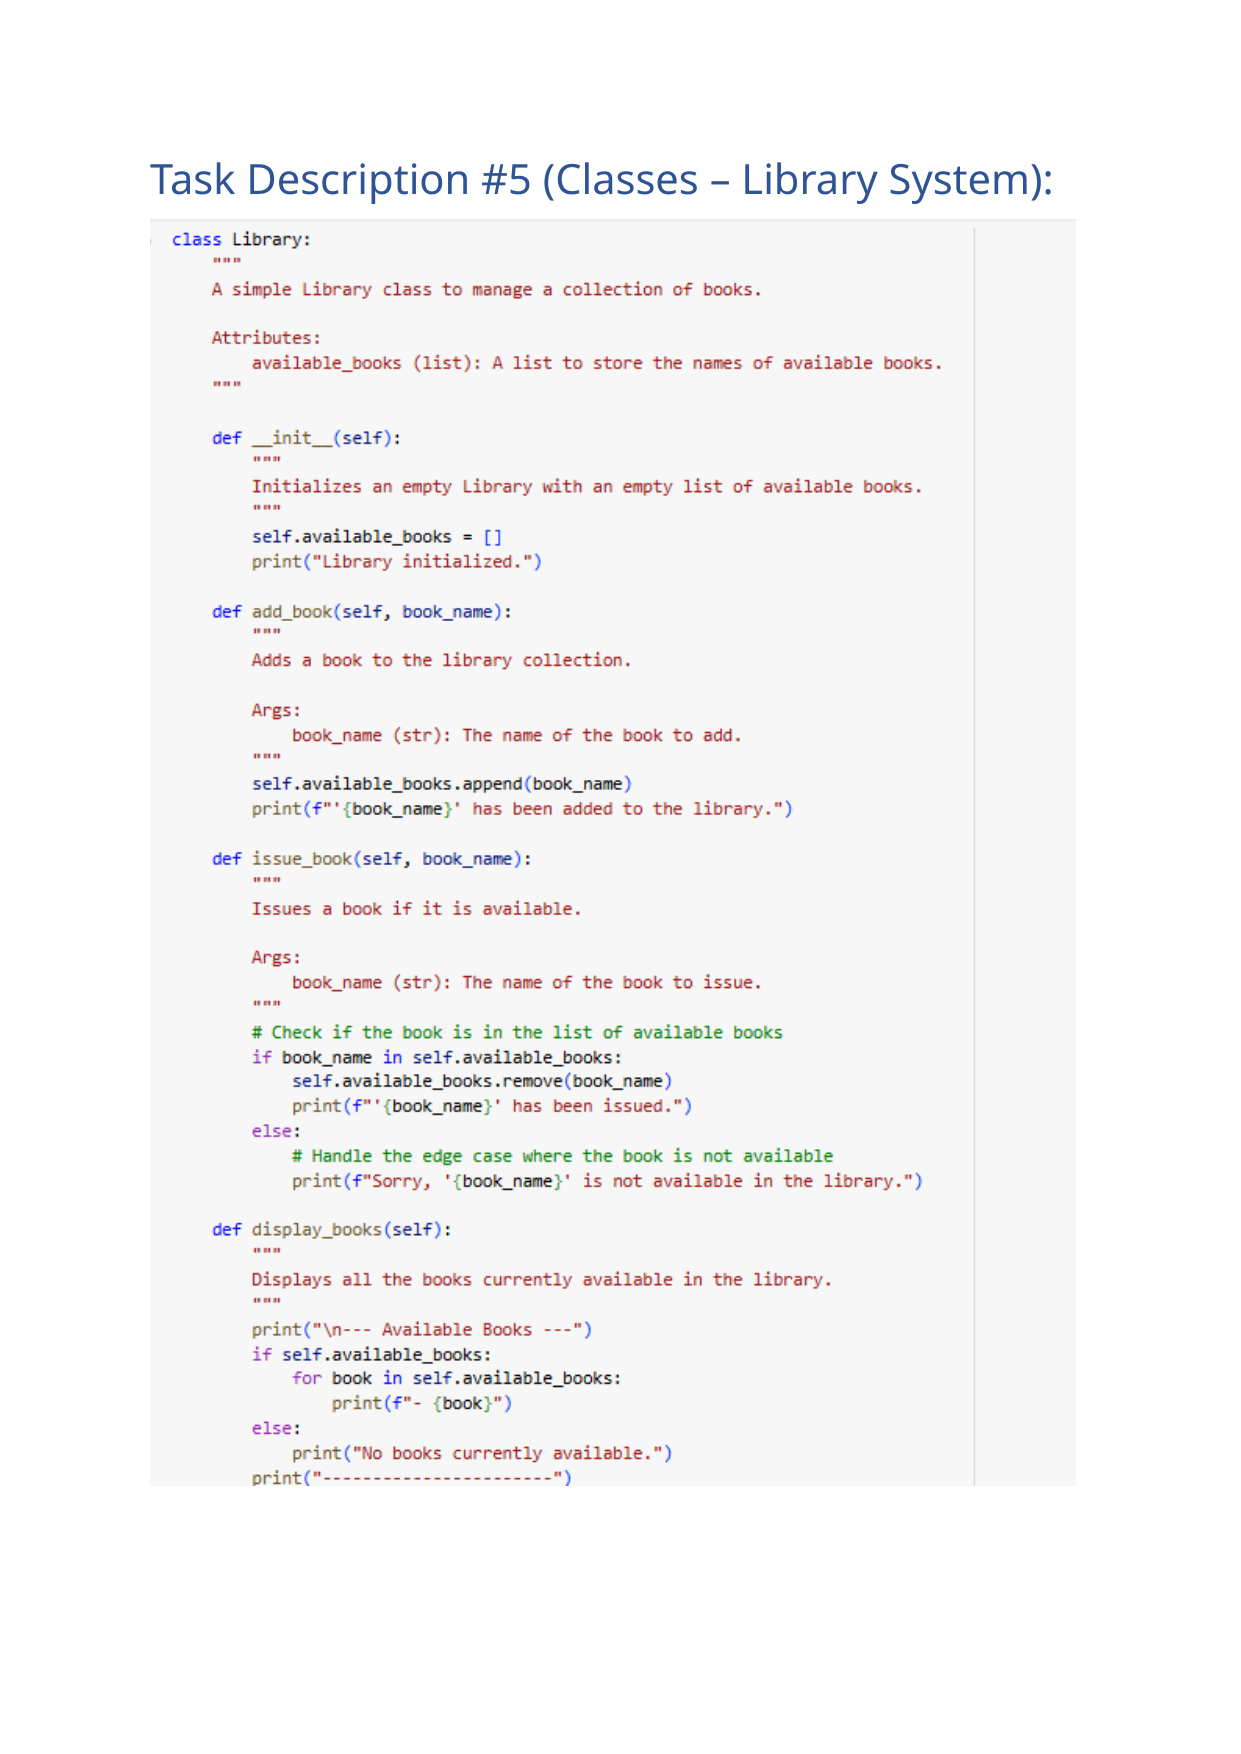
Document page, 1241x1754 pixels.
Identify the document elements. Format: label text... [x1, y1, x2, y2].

subtitle Task Description #5 (Classes – Library System): [150, 150, 1090, 207]
picture [150, 219, 1077, 1486]
